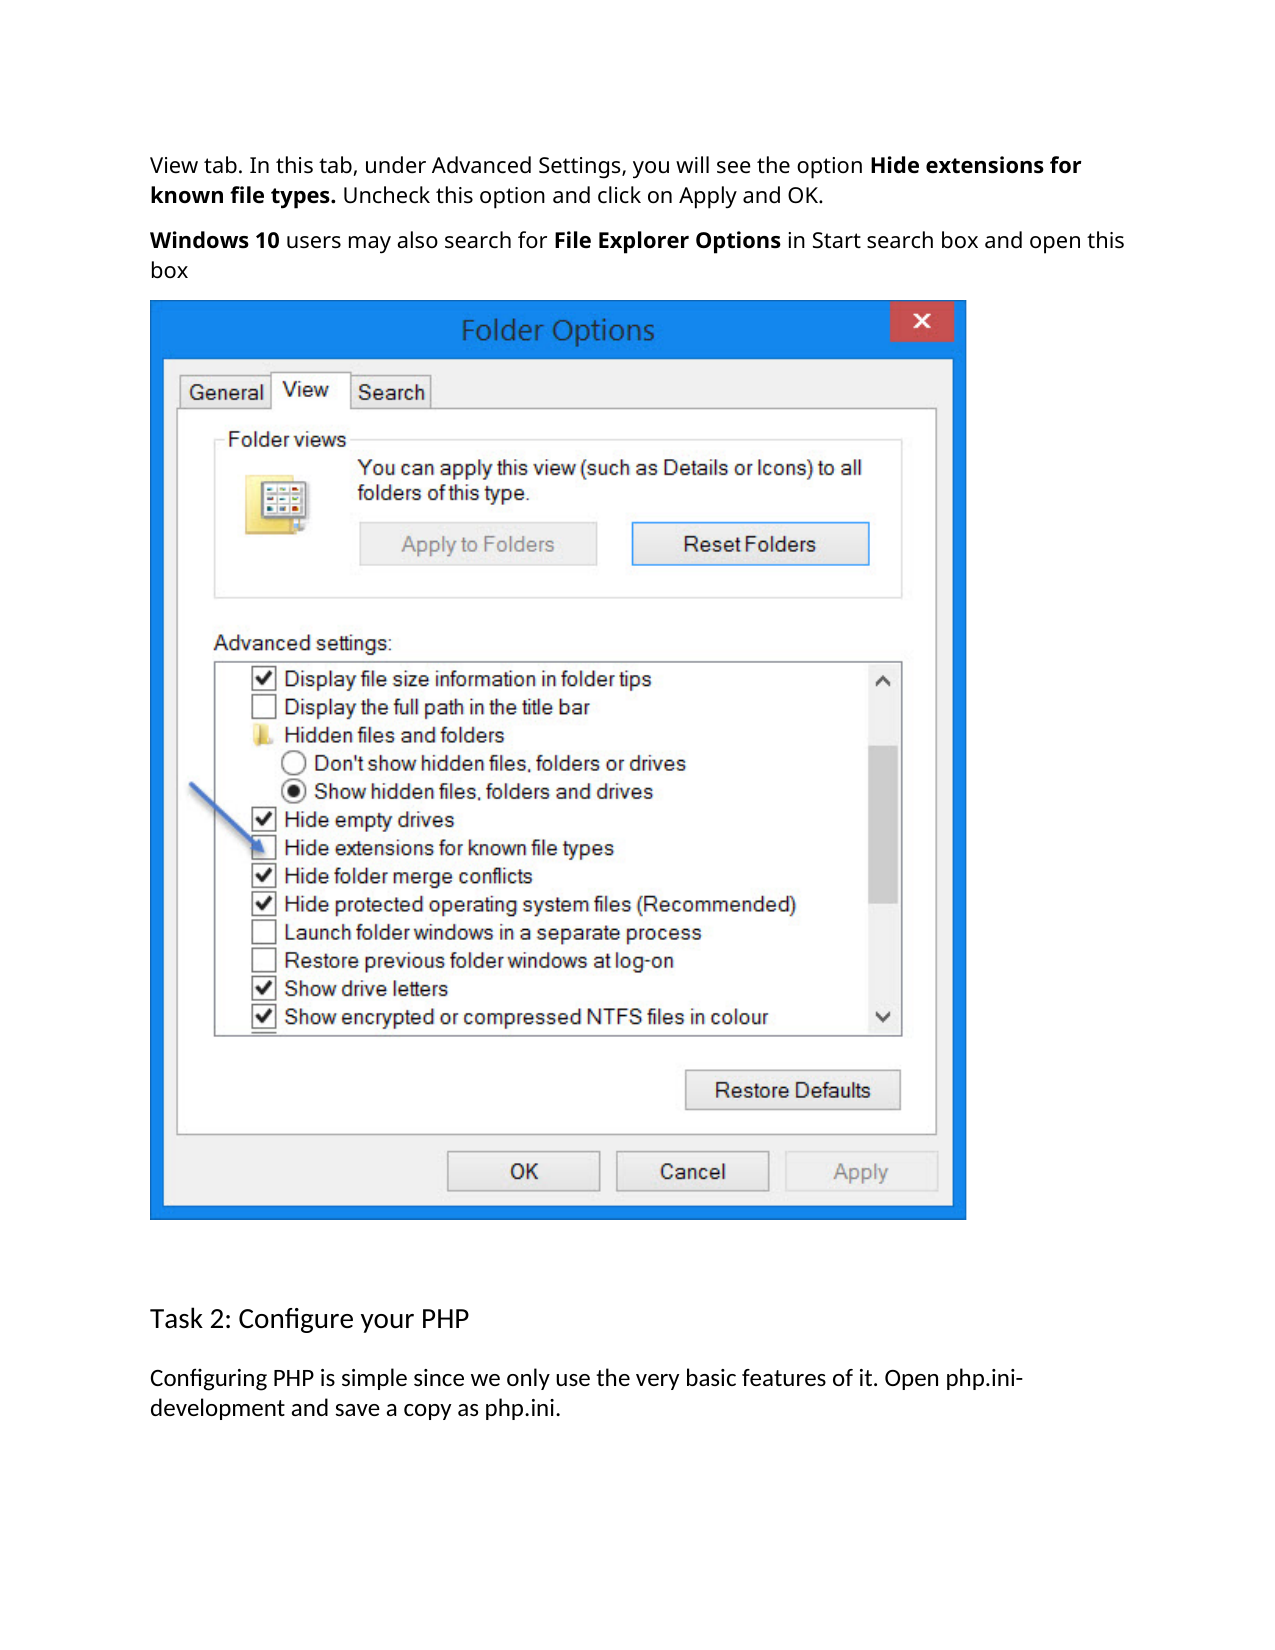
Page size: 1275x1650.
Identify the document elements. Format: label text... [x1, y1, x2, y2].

text Configuring PHP is simple since we only use the very basic features of it. Open php.ini-development and save a copy as php.ini. [150, 1362, 1125, 1423]
text Windows 10 users may also search for File Explorer Options in Start search box and open this box [150, 225, 1125, 285]
picture [150, 300, 967, 1220]
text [150, 150, 1125, 209]
text Task 2: Configure your PHP [150, 1300, 1125, 1336]
